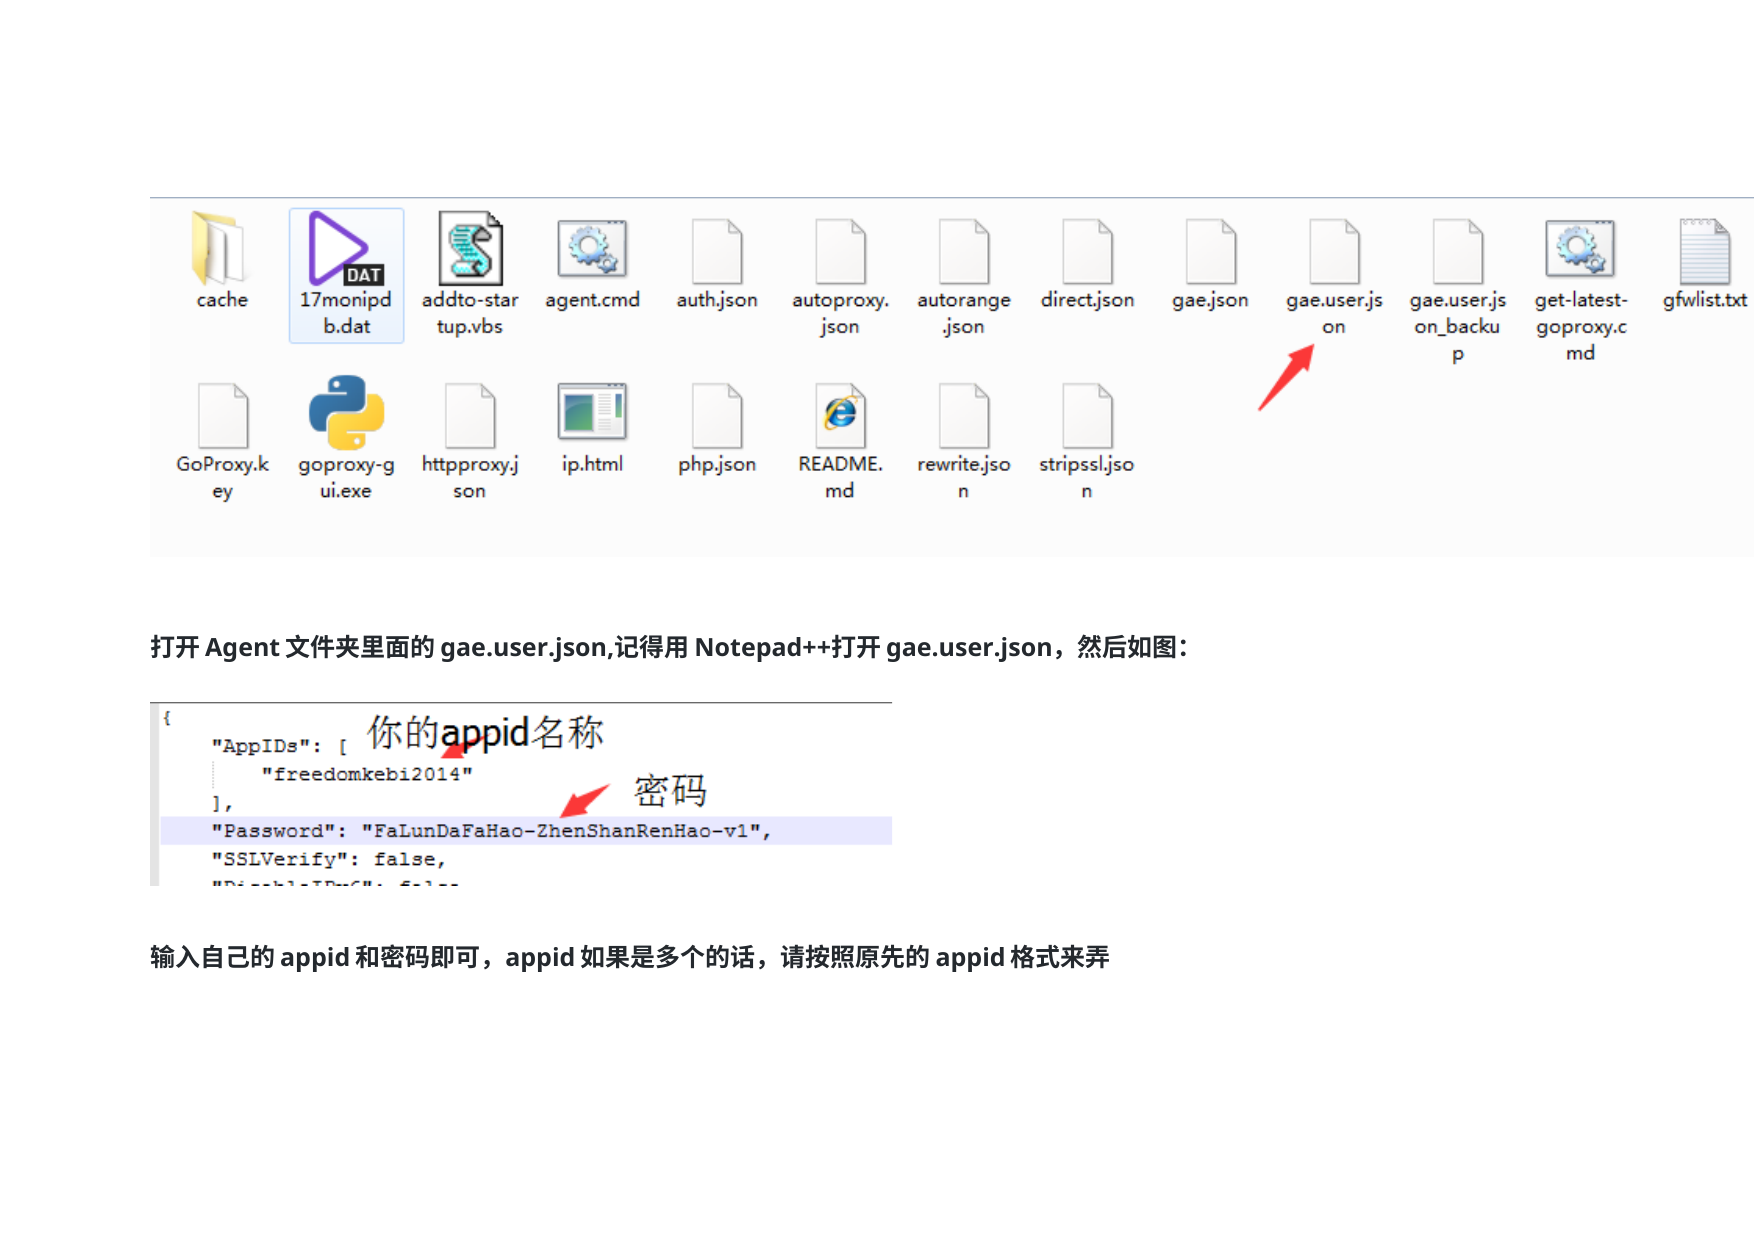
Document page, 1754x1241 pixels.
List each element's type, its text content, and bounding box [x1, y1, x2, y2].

text 打开Agent文件夹里面的gae.user.json,记得用Notepad++打开gae.user.json，然后如图： [150, 613, 1604, 678]
picture [150, 702, 893, 886]
text 输入自己的appid和密码即可，appid如果是多个的话，请按照原先的appid格式来弄 [150, 923, 1604, 988]
picture [150, 197, 1754, 557]
